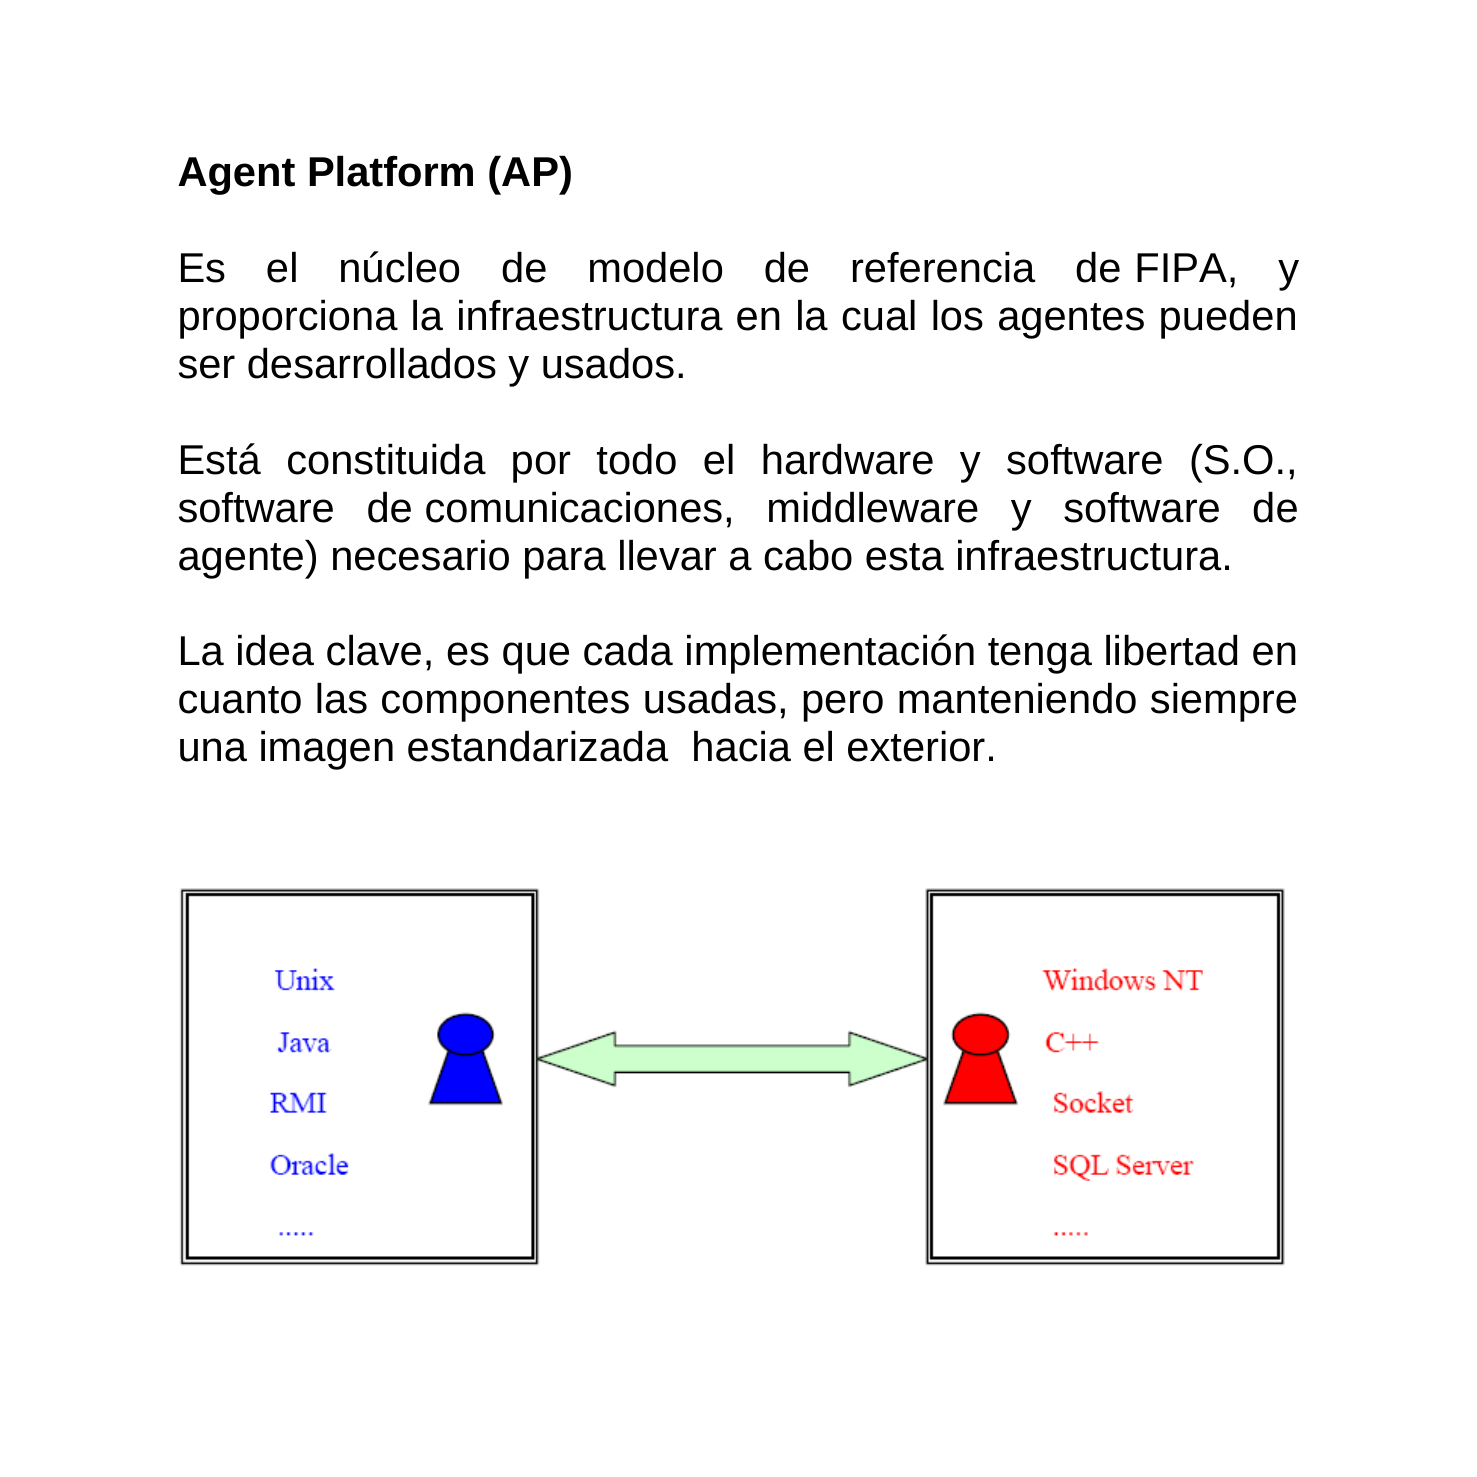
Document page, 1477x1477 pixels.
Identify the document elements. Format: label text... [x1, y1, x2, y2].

text Agent Platform (AP) [177, 148, 1299, 196]
text La idea clave, es que cada implementación tenga libertad en cuanto las componentes usadas, pero manteniendo siempre una imagen estandarizada hacia el exterior. [177, 627, 1299, 771]
text Es el núcleo de modelo de referencia de FIPA, y proporciona la infraestructura en la cual los agentes pueden ser desarrollados y usados. [177, 243, 1299, 387]
text Está constituida por todo el hardware y software (S.O., software de comunicaciones, middleware y software de agente) necesario para llevar a cabo esta infraestructura. [177, 435, 1299, 579]
